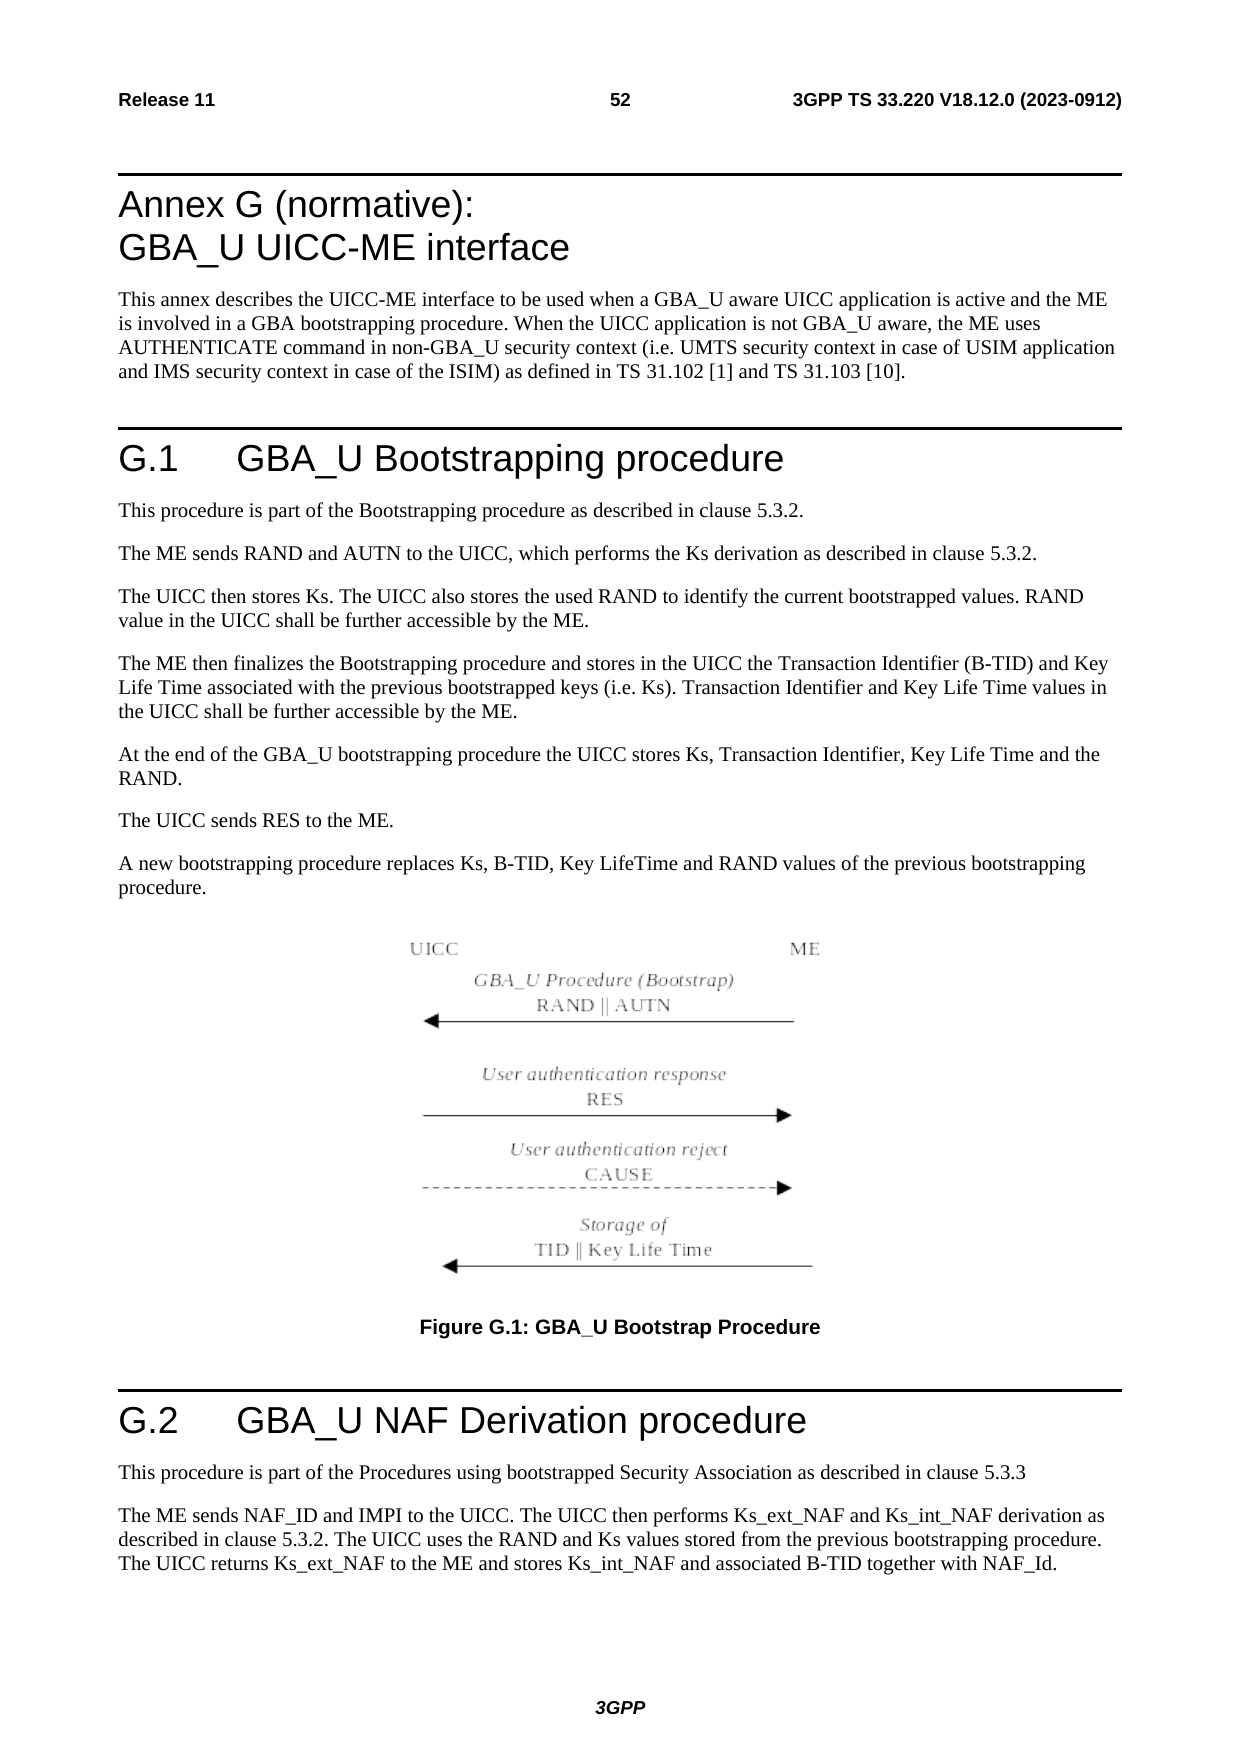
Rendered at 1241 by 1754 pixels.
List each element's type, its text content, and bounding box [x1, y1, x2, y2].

text This procedure is part of the Procedures using bootstrapped Security Association as described in clause 5.3.3 [118, 1460, 1122, 1484]
subtitle Annex G (normative): GBA_U UICC-ME interface [118, 176, 1122, 268]
text This procedure is part of the Bootstrapping procedure as described in clause 5.3.2. [118, 498, 1122, 522]
text The UICC then stores Ks. The UICC also stores the used to identify the current bootstrapped values. value in the UICC shall be further accessible by the ME. [118, 584, 1122, 632]
subtitle G.1 GBA_U Bootstrapping procedure [118, 430, 1122, 479]
text The ME then finalizes the Bootstrapping procedure and stores in the UICC the Transaction Identifier (B-TID) and Key Life Time associated with the previous bootstrapped keys (i.e. Ks). Transaction Identifier and Key Life Time values in the UICC shall be further accessible by the ME. [118, 651, 1122, 723]
text A new bootstrapping procedure replaces Ks, B-TID, Key LifeTime and values of the previous bootstrapping procedure. [118, 851, 1122, 899]
text The ME sends RAND and AUTN to the UICC, which performs the Ks derivation as described in clause 5.3.2. [118, 541, 1122, 565]
text At the end of the GBA_U bootstrapping procedure the UICC stores Ks, Transaction Identifier, Key Life Time and the . [118, 742, 1122, 790]
text This annex describes the UICC-ME interface to be used when a GBA_U aware UICC application is active and the ME is involved in a GBA bootstrapping procedure. When the UICC application is not GBA_U aware, the ME uses AUTHENTICATE command in non-GBA_U security context (i.e. UMTS security context in case of USIM application and IMS security context in case of the ISIM) as defined in TS 31.102 [1] and TS 31.103 [10]. [118, 287, 1122, 383]
subtitle G.2 GBA_U NAF Derivation procedure [118, 1392, 1122, 1441]
text The ME sends NAF_ID and IMPI to the UICC. The UICC then performs Ks_ext_NAF and Ks_int_NAF derivation as described in clause 5.3.2. The UICC uses the and Ks values stored from the previous bootstrapping procedure. The UICC returns Ks_ext_NAF to the ME and stores Ks_int_NAF and associated B-TID together with NAF_Id. [118, 1503, 1122, 1575]
text Figure G.1: GBA_U Bootstrap Procedure [118, 1315, 1122, 1339]
text The UICC sends RES to the ME. [118, 808, 1122, 832]
